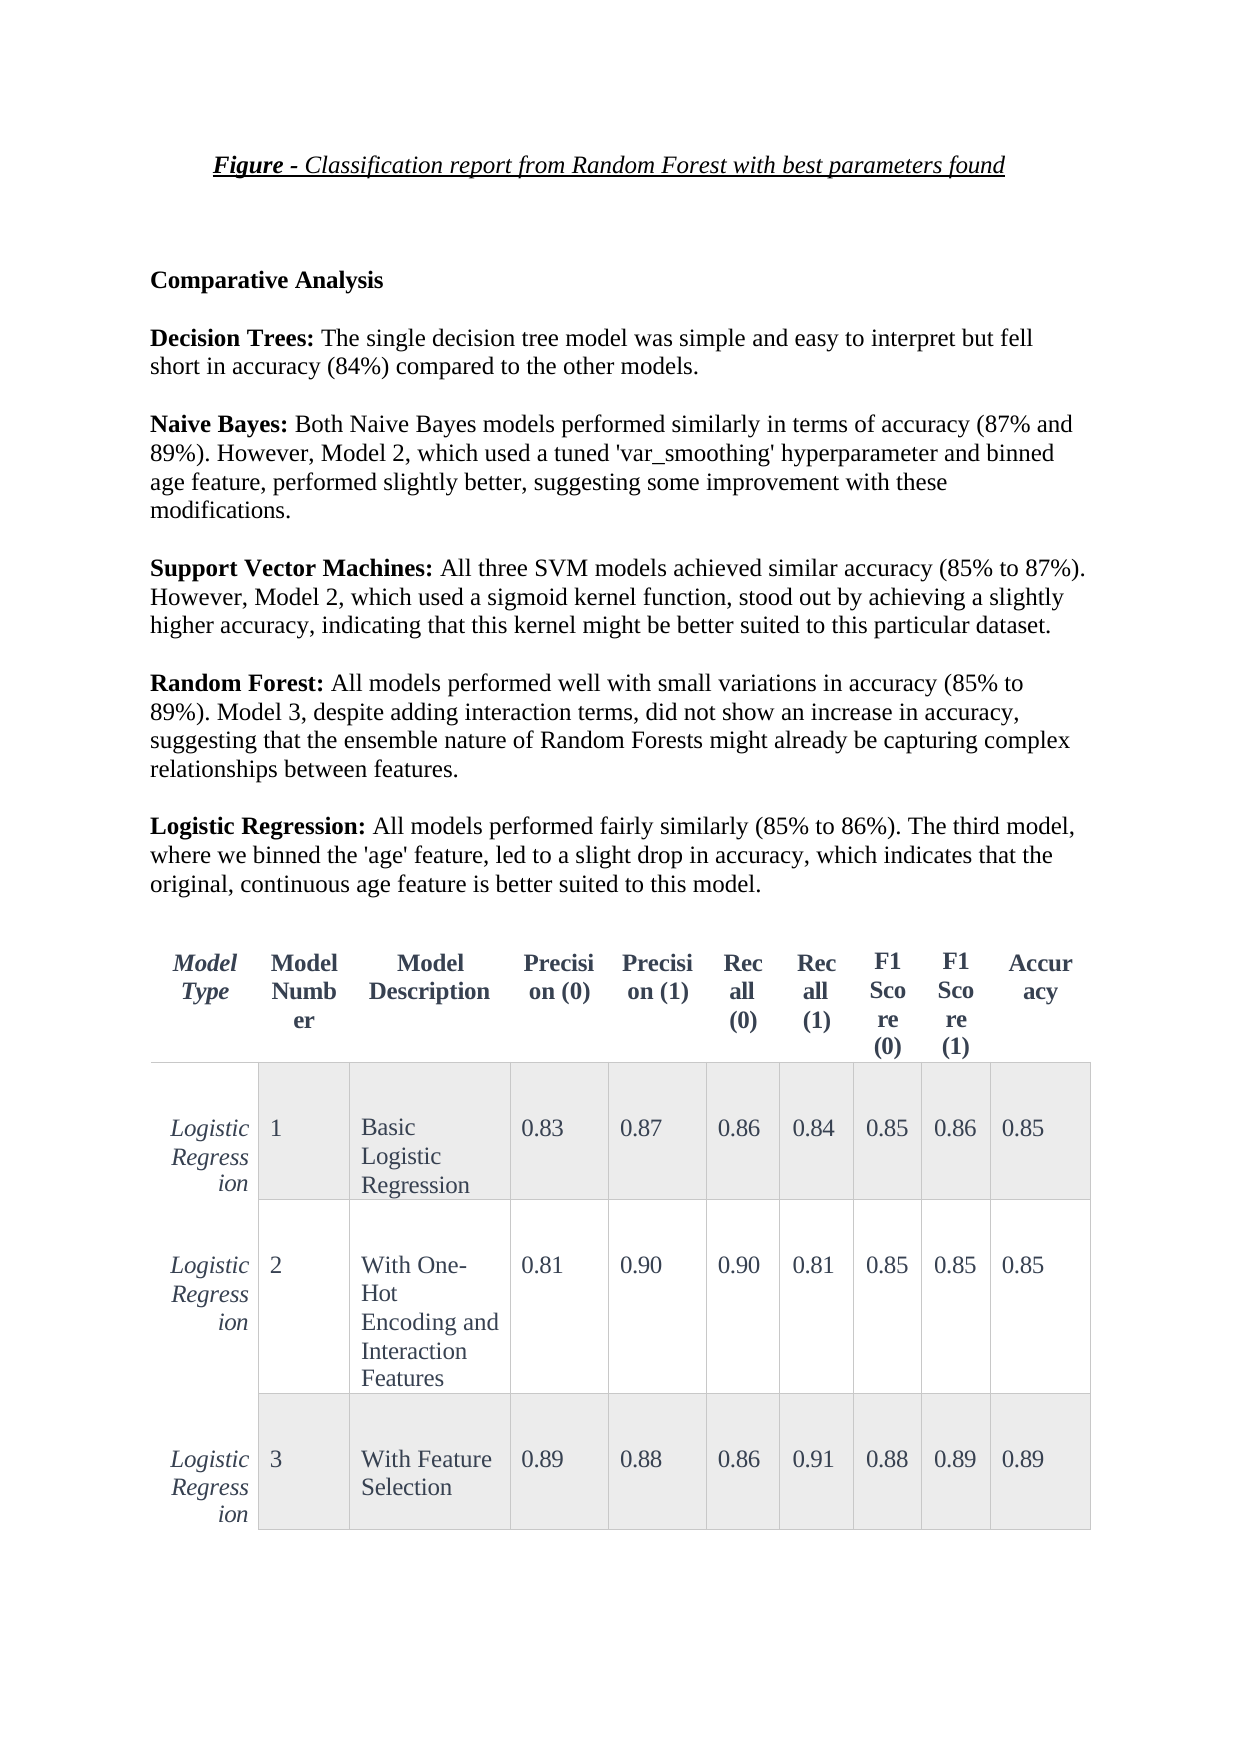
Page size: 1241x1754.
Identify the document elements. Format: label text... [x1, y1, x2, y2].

table_cell 0.90 [609, 1200, 706, 1392]
table_cell 0.81 [780, 1200, 853, 1392]
table_cell 0.83 [511, 1063, 608, 1199]
table_cell 0.86 [707, 1394, 779, 1529]
table_cell 0.85 [922, 1200, 990, 1392]
table_cell 0.88 [854, 1394, 921, 1529]
table_header Rec all (0) [706, 948, 779, 1062]
table_cell Logistic Regress ion [151, 1063, 258, 1199]
table_cell 0.86 [707, 1063, 779, 1199]
table_cell 0.86 [922, 1063, 990, 1199]
table_header Model Numb er [259, 948, 349, 1062]
text Random Forest: All models performed well with small variations in accuracy (85% to 89%). Model 3, despite adding interaction terms, did not show an increase in accuracy, suggesting that the ensemble nature of Random Forests might already be capturing complex relationships between features. [150, 668, 1087, 783]
table_cell 0.85 [991, 1200, 1090, 1392]
table_header F1 Sco re (1) [922, 948, 990, 1062]
table_cell 2 [259, 1200, 349, 1392]
text Decision Trees: The single decision tree model was simple and easy to interpret but fell short in accuracy (84%) compared to the other models. [150, 323, 1089, 380]
table_header Rec all (1) [780, 948, 853, 1062]
text Naive Bayes: Both Naive Bayes models performed similarly in terms of accuracy (87% and 89%). However, Model 2, which used a tuned 'var_smoothing' hyperparameter and binned age feature, performed slightly better, suggesting some improvement with these modifications. [150, 409, 1086, 524]
text Figure - Classification report from Random Forest with best parameters found [213, 150, 1103, 179]
table_cell 0.87 [609, 1063, 706, 1199]
table_cell 0.85 [854, 1200, 921, 1392]
text Logistic Regression: All models performed fairly similarly (85% to 86%). The third model, where we binned the 'age' feature, led to a slight drop in accuracy, which indicates that the original, continuous age feature is better suited to this model. [150, 811, 1103, 898]
table_header Accur acy [990, 948, 1090, 1062]
table_cell 1 [259, 1063, 349, 1199]
table_cell 0.90 [707, 1200, 779, 1392]
table_cell 0.85 [991, 1063, 1090, 1199]
table_cell Basic Logistic Regression [350, 1063, 510, 1199]
table_header F1 Sco re (0) [854, 948, 922, 1062]
table_cell 0.89 [991, 1394, 1090, 1529]
table_header Model Description [349, 948, 510, 1062]
table_cell Logistic Regress ion [151, 1199, 258, 1392]
table_cell 0.85 [854, 1063, 921, 1199]
table_cell 0.91 [780, 1394, 853, 1529]
table_cell 0.89 [511, 1394, 608, 1529]
table_cell 0.84 [780, 1063, 853, 1199]
text Comparative Analysis [150, 265, 1103, 294]
table_header Model Type [151, 948, 258, 1062]
table_cell With Feature Selection [350, 1394, 510, 1529]
table_cell 3 [259, 1394, 349, 1529]
table_cell Logistic Regress ion [151, 1393, 258, 1529]
table_cell With One- Hot Encoding and Interaction Features [350, 1200, 510, 1392]
table_cell 0.89 [922, 1394, 990, 1529]
table_header Precisi on (0) [510, 948, 608, 1062]
table_cell 0.88 [609, 1394, 706, 1529]
table_header Precisi on (1) [608, 948, 706, 1062]
table_cell 0.81 [511, 1200, 608, 1392]
text Support Vector Machines: All three SVM models achieved similar accuracy (85% to 87%). However, Model 2, which used a sigmoid kernel function, stood out by achieving a slightly higher accuracy, indicating that this kernel might be better suited to this particular dataset. [150, 553, 1086, 639]
